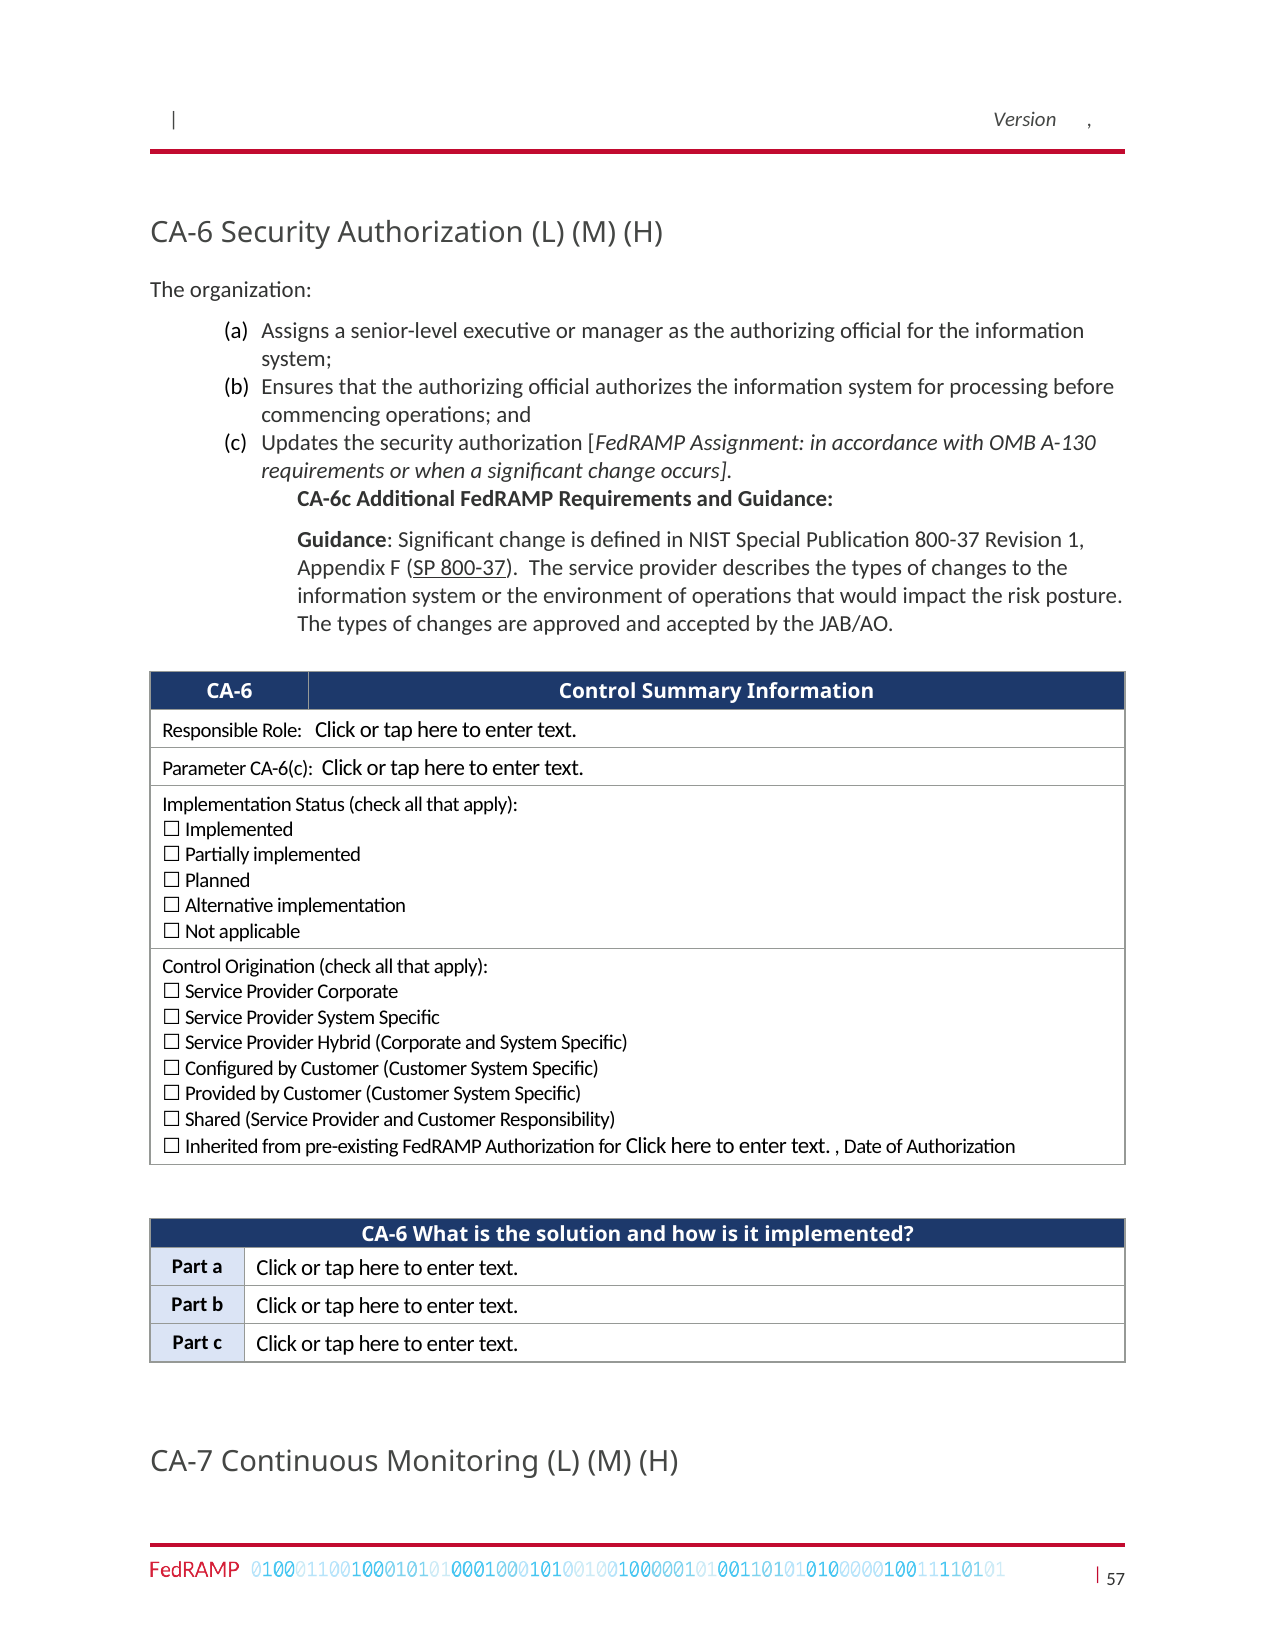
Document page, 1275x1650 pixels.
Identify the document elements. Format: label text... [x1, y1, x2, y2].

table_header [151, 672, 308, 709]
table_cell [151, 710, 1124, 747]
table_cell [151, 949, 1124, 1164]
text The organization: [150, 276, 1125, 303]
text CA-6c Additional FedRAMP Requirements and Guidance: [297, 484, 1125, 512]
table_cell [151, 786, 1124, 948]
list Assigns a senior-level executive or manager as the authorizing official for the information system; [223, 316, 1125, 372]
text Guidance: Significant change is defined in NIST Special Publication 800-37 Revision 1, Appendix F (SP 800-37). The service provider describes the types of changes to the information system or the environment of operations that would impact the risk posture. The types of changes are approved and accepted by the JAB/AO. [297, 525, 1125, 637]
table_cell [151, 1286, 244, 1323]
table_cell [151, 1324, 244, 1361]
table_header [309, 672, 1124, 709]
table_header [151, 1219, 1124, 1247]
subtitle CA-6 Security Authorization (L) (M) (H) [150, 211, 1125, 251]
subtitle CA-7 Continuous Monitoring (L) (M) (H) [150, 1440, 1125, 1480]
list Updates the security authorization [FedRAMP Assignment: in accordance with OMB A-130 requirements or when a significant change occurs]. [223, 428, 1125, 484]
list Ensures that the authorizing official authorizes the information system for processing before commencing operations; and [223, 372, 1125, 428]
picture [150, 1559, 1005, 1586]
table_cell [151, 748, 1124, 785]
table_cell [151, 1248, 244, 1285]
